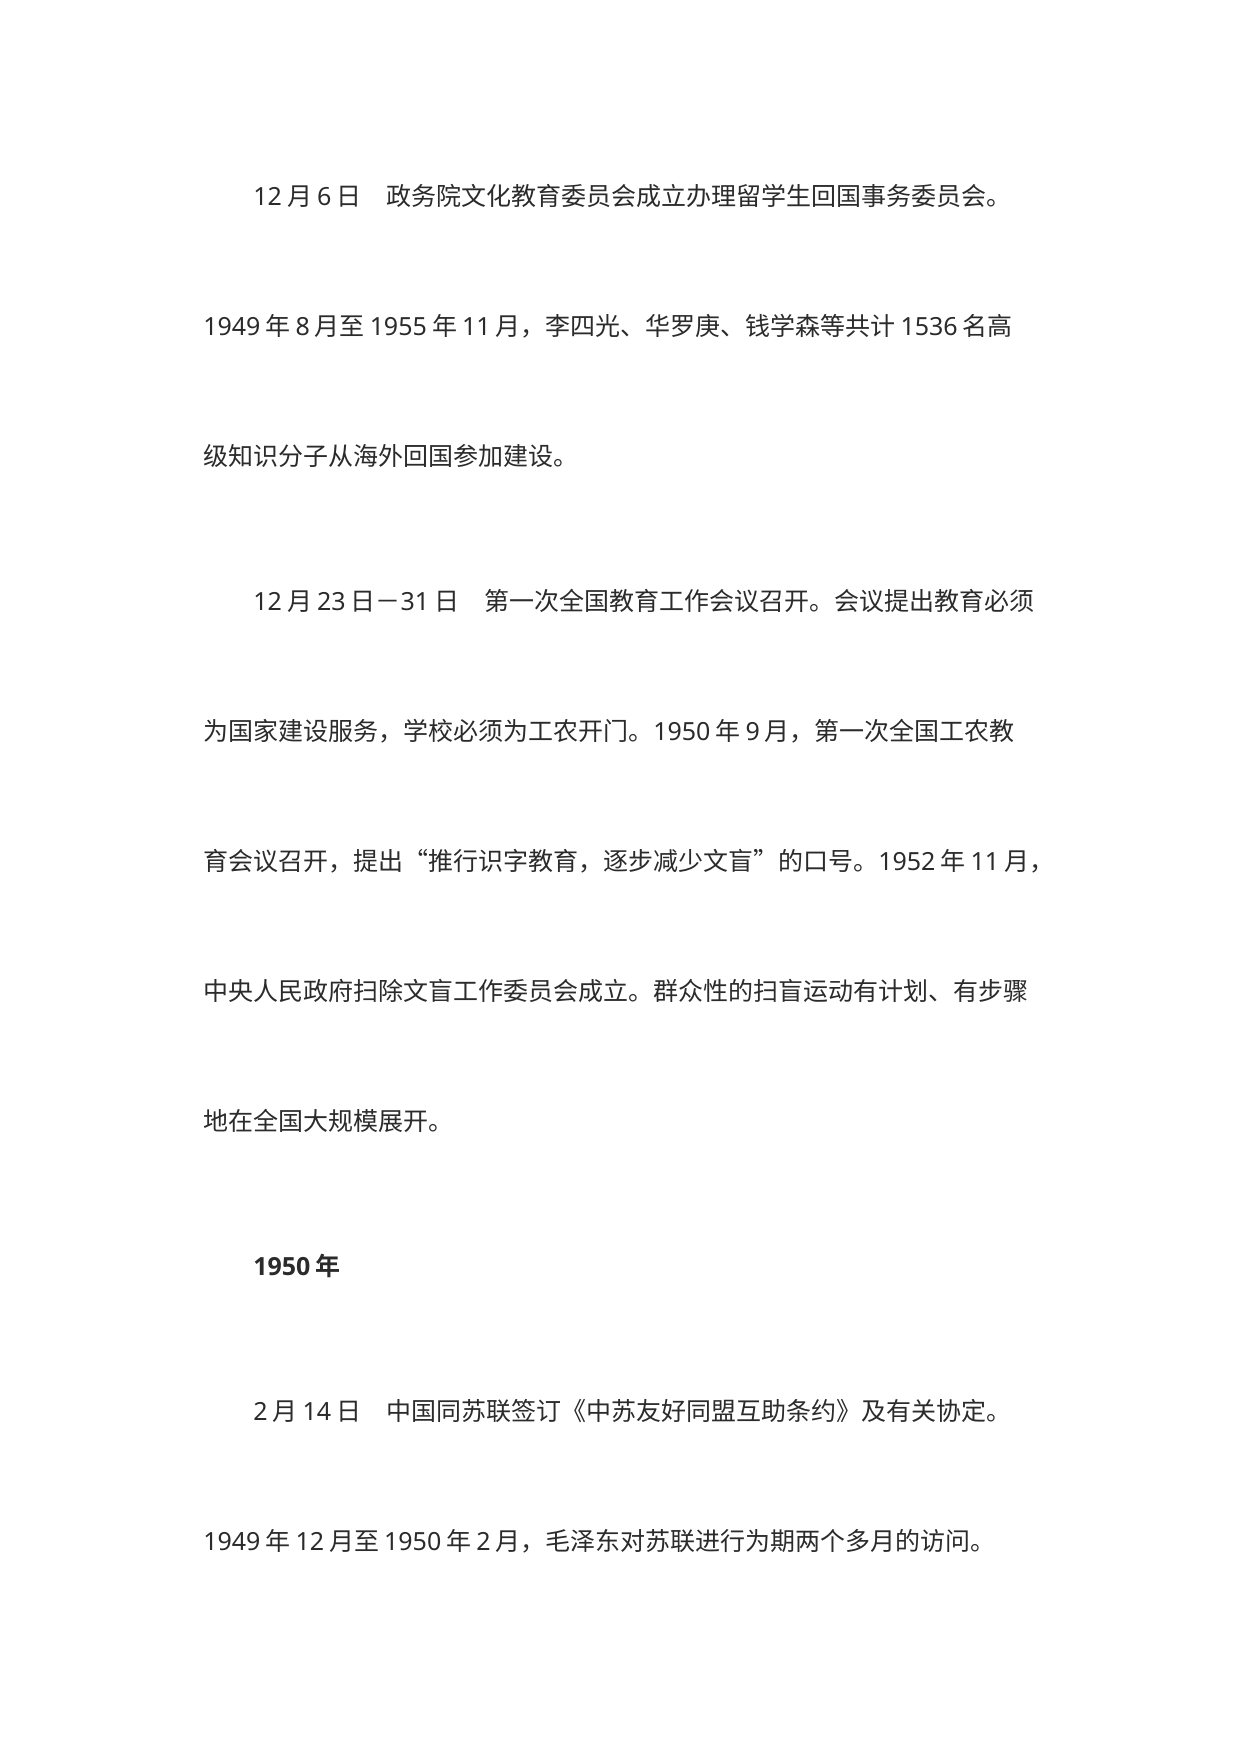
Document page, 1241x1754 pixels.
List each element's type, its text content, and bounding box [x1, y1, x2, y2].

text 12月23日－31日 第一次全国教育工作会议召开。会议提出教育必须为国家建设服务，学校必须为工农开门。1950年9月，第一次全国工农教育会议召开，提出“推行识字教育，逐步减少文盲”的口号。1952年11月，中央人民政府扫除文盲工作委员会成立。群众性的扫盲运动有计划、有步骤地在全国大规模展开。 [203, 567, 1037, 1152]
text 2月14日 中国同苏联签订《中苏友好同盟互助条约》及有关协定。1949年12月至1950年2月，毛泽东对苏联进行为期两个多月的访问。 [203, 1377, 1037, 1572]
text 12月6日 政务院文化教育委员会成立办理留学生回国事务委员会。1949年8月至1955年11月，李四光、华罗庚、钱学森等共计1536名高级知识分子从海外回国参加建设。 [203, 162, 1037, 487]
text 1950年 [203, 1232, 1037, 1297]
